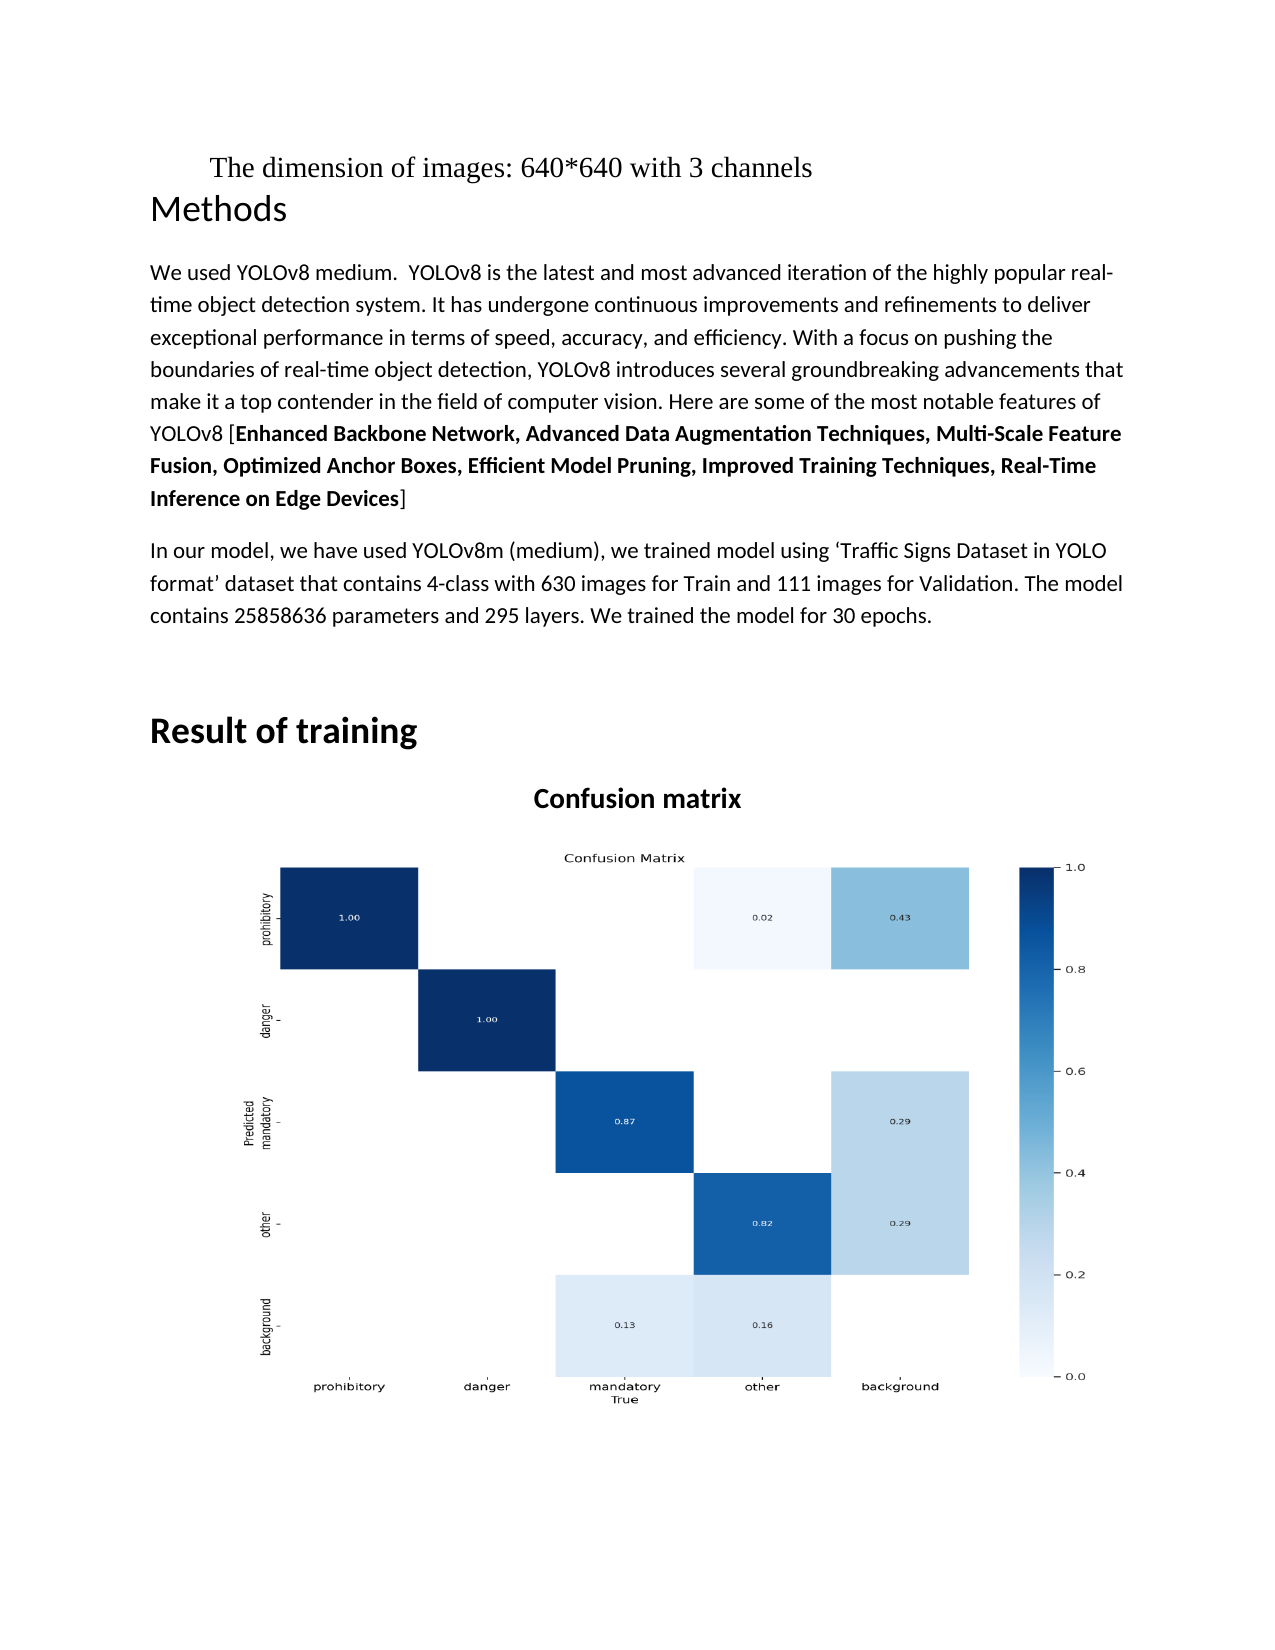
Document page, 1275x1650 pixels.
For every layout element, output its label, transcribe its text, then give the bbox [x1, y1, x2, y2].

text In our model, we have used YOLOv8m (medium), we trained model using ‘Traffic Signs Dataset in YOLO format’ dataset that contains 4-class with 630 images for Train and 111 images for Validation. The model contains 25858636 parameters and 295 layers. We trained the model for 30 epochs. [150, 537, 1125, 629]
text Methods [150, 185, 1125, 231]
text Confusion matrix [150, 781, 1125, 816]
text The dimension of images: 640*640 with 3 channels [209, 150, 1125, 185]
text We used YOLOv8 medium. YOLOv8 is the latest and most advanced iteration of the highly popular real-time object detection system. It has undergone continuous improvements and refinements to deliver exceptional performance in terms of speed, accuracy, and efficiency. With a focus on pushing the boundaries of real-time object detection, YOLOv8 introduces several groundbreaking advancements that make it a top contender in the field of computer vision. Here are some of the most notable features of YOLOv8 [Enhanced Backbone Network, Advanced Data Augmentation Techniques, Multi-Scale Feature Fusion, Optimized Anchor Boxes, Efficient Model Pruning, Improved Training Techniques, Real-Time Inference on Edge Devices] [150, 258, 1125, 512]
text Result of training [150, 707, 1125, 753]
picture [150, 842, 1185, 1416]
